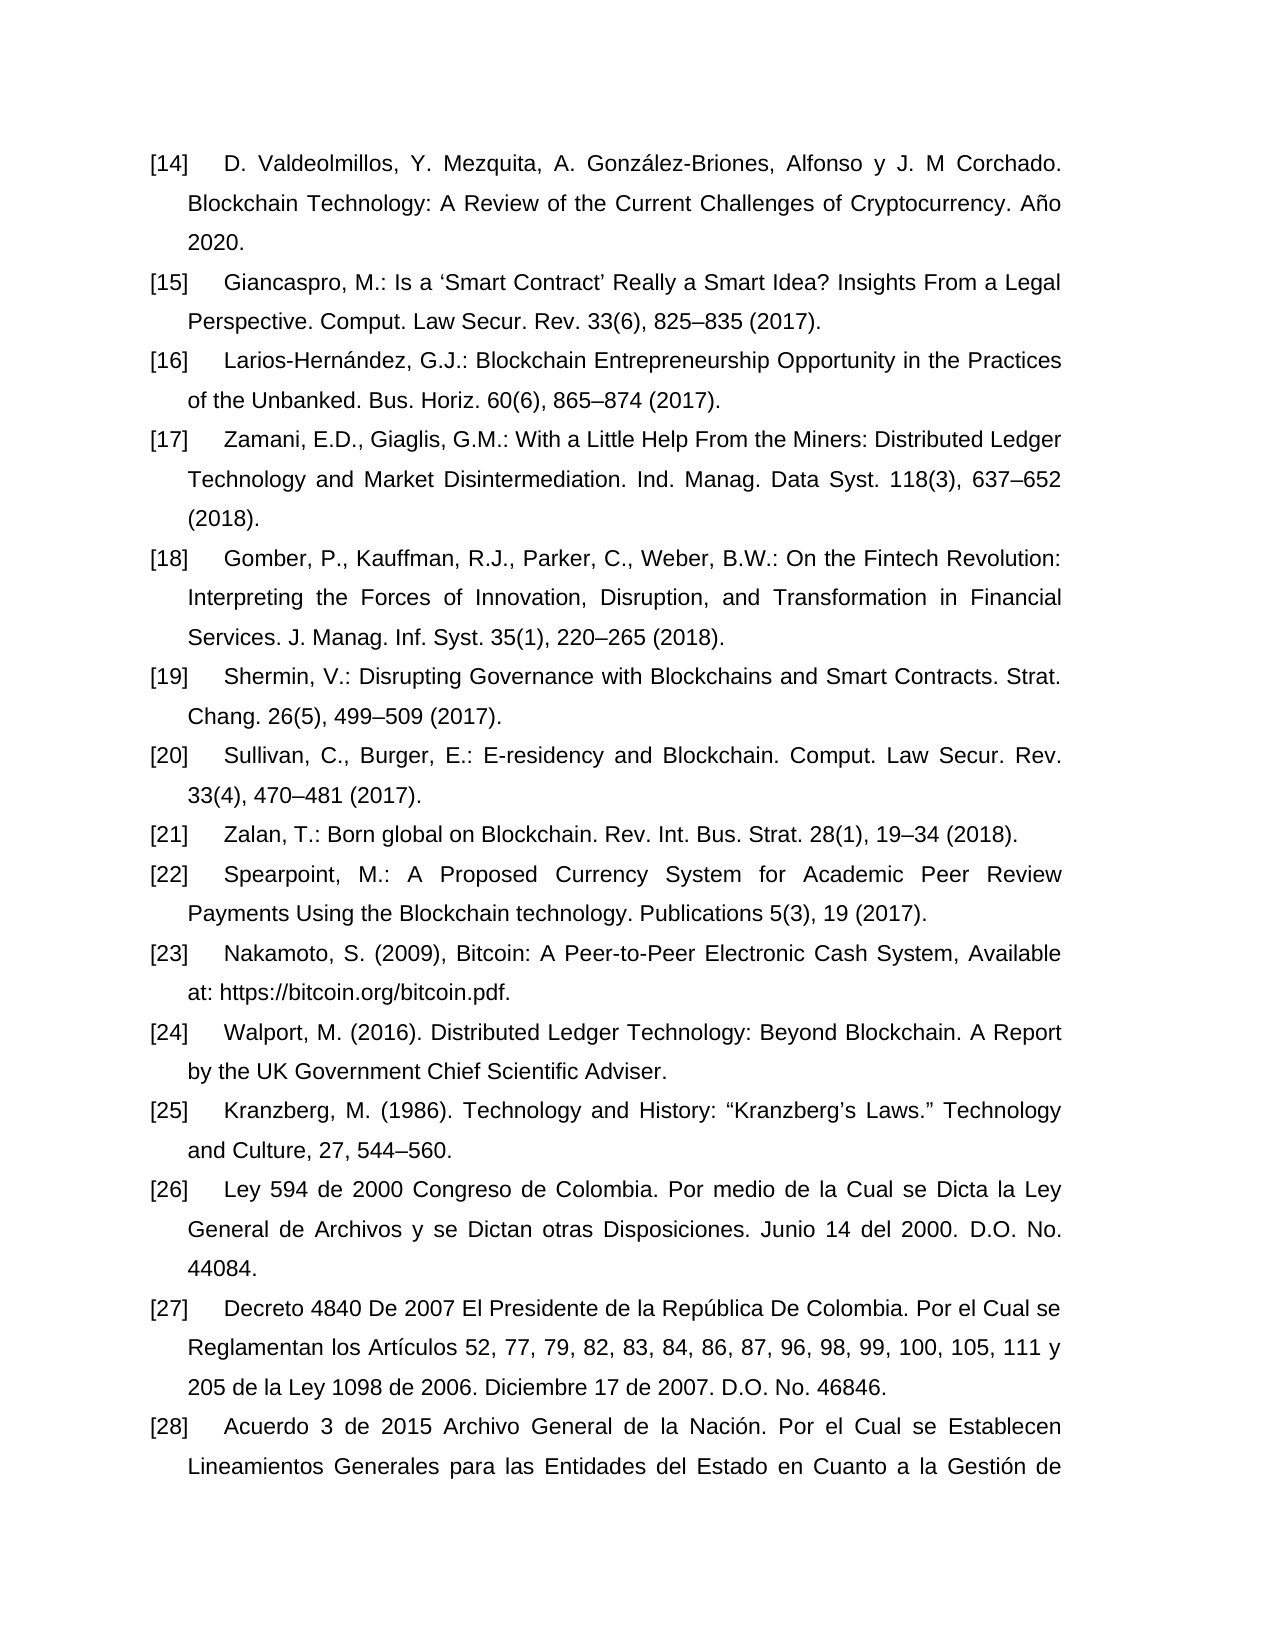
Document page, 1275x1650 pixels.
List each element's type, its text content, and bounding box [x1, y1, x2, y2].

list Kranzberg, M. (1986). Technology and History: “Kranzberg’s Laws.” Technology and Culture, 27, 544–560. [150, 1097, 1062, 1163]
list Larios-Hernández, G.J.: Blockchain Entrepreneurship Opportunity in the Practices of the Unbanked. Bus. Horiz. 60(6), 865–874 (2017). [150, 347, 1062, 413]
list Shermin, V.: Disrupting Governance with Blockchains and Smart Contracts. Strat. Chang. 26(5), 499–509 (2017). [150, 663, 1062, 729]
list Nakamoto, S. (2009), Bitcoin: A Peer-to-Peer Electronic Cash System, Available at: https://bitcoin.org/bitcoin.pdf. [150, 939, 1062, 1005]
list Gomber, P., Kauffman, R.J., Parker, C., Weber, B.W.: On the Fintech Revolution: Interpreting the Forces of Innovation, Disruption, and Transformation in Financial Services. J. Manag. Inf. Syst. 35(1), 220–265 (2018). [150, 545, 1062, 650]
list Giancaspro, M.: Is a ‘Smart Contract’ Really a Smart Idea? Insights From a Legal Perspective. Comput. Law Secur. Rev. 33(6), 825–835 (2017). [150, 268, 1062, 334]
list D. Valdeolmillos, Y. Mezquita, A. González-Briones, Alfonso y J. M Corchado. Blockchain Technology: A Review of the Current Challenges of Cryptocurrency. Año 2020. [150, 150, 1062, 255]
list Sullivan, C., Burger, E.: E-residency and Blockchain. Comput. Law Secur. Rev. 33(4), 470–481 (2017). [150, 742, 1062, 808]
list Spearpoint, M.: A Proposed Currency System for Academic Peer Review Payments Using the Blockchain technology. Publications 5(3), 19 (2017). [150, 861, 1062, 926]
list Zamani, E.D., Giaglis, G.M.: With a Little Help From the Miners: Distributed Ledger Technology and Market Disintermediation. Ind. Manag. Data Syst. 118(3), 637–652 (2018). [150, 426, 1062, 532]
list Walport, M. (2016). Distributed Ledger Technology: Beyond Blockchain. A Report by the UK Government Chief Scientific Adviser. [150, 1018, 1062, 1084]
list Decreto 4840 De 2007 El Presidente de la República De Colombia. Por el Cual se Reglamentan los Artículos 52, 77, 79, 82, 83, 84, 86, 87, 96, 98, 99, 100, 105, 111 y 205 de la Ley 1098 de 2006. Diciembre 17 de 2007. D.O. No. 46846. [150, 1295, 1062, 1400]
list Zalan, T.: Born global on Blockchain. Rev. Int. Bus. Strat. 28(1), 19–34 (2018). [150, 821, 1062, 847]
list Ley 594 de 2000 Congreso de Colombia. Por medio de la Cual se Dicta la Ley General de Archivos y se Dictan otras Disposiciones. Junio 14 del 2000. D.O. No. 44084. [150, 1176, 1062, 1282]
